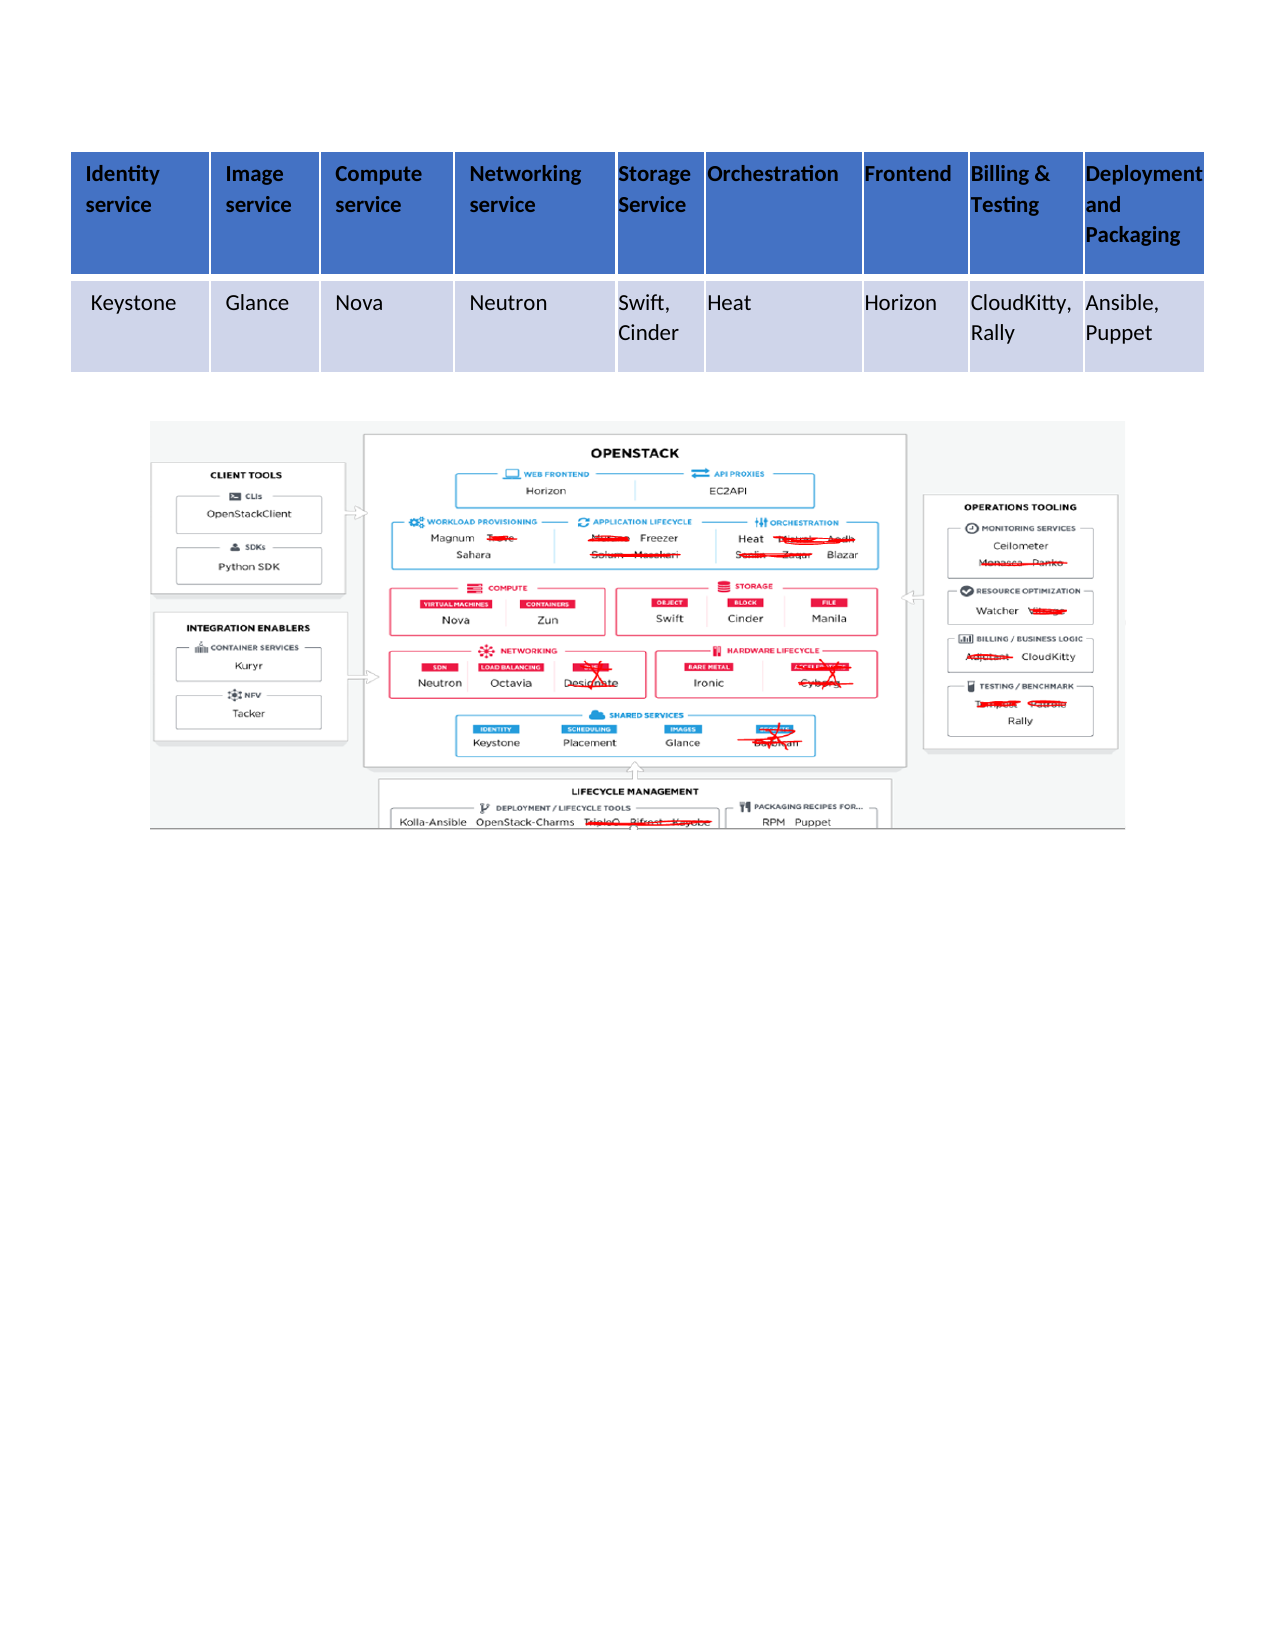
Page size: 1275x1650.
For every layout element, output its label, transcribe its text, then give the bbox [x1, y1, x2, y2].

table_cell Horizon [864, 281, 968, 372]
table_cell Ansible, Puppet [1085, 281, 1204, 372]
table_header Compute service [321, 152, 453, 274]
table_header Networking service [455, 152, 615, 274]
table_cell Glance [211, 281, 319, 372]
table_header Billing & Testing [970, 152, 1083, 274]
table_cell CloudKitty, Rally [970, 281, 1083, 372]
table_header Orchestration [706, 152, 862, 274]
table_cell Heat [706, 281, 862, 372]
table_header Deployment and Packaging [1085, 152, 1204, 274]
table_header Image service [211, 152, 319, 274]
table_cell Swift, Cinder [618, 281, 704, 372]
table_header Storage Service [618, 152, 704, 274]
table_header Frontend [864, 152, 968, 274]
table_cell Keystone [71, 281, 209, 372]
table_cell Nova [321, 281, 453, 372]
picture [150, 421, 1125, 830]
table_header Identity service [71, 152, 209, 274]
table_cell Neutron [455, 281, 615, 372]
